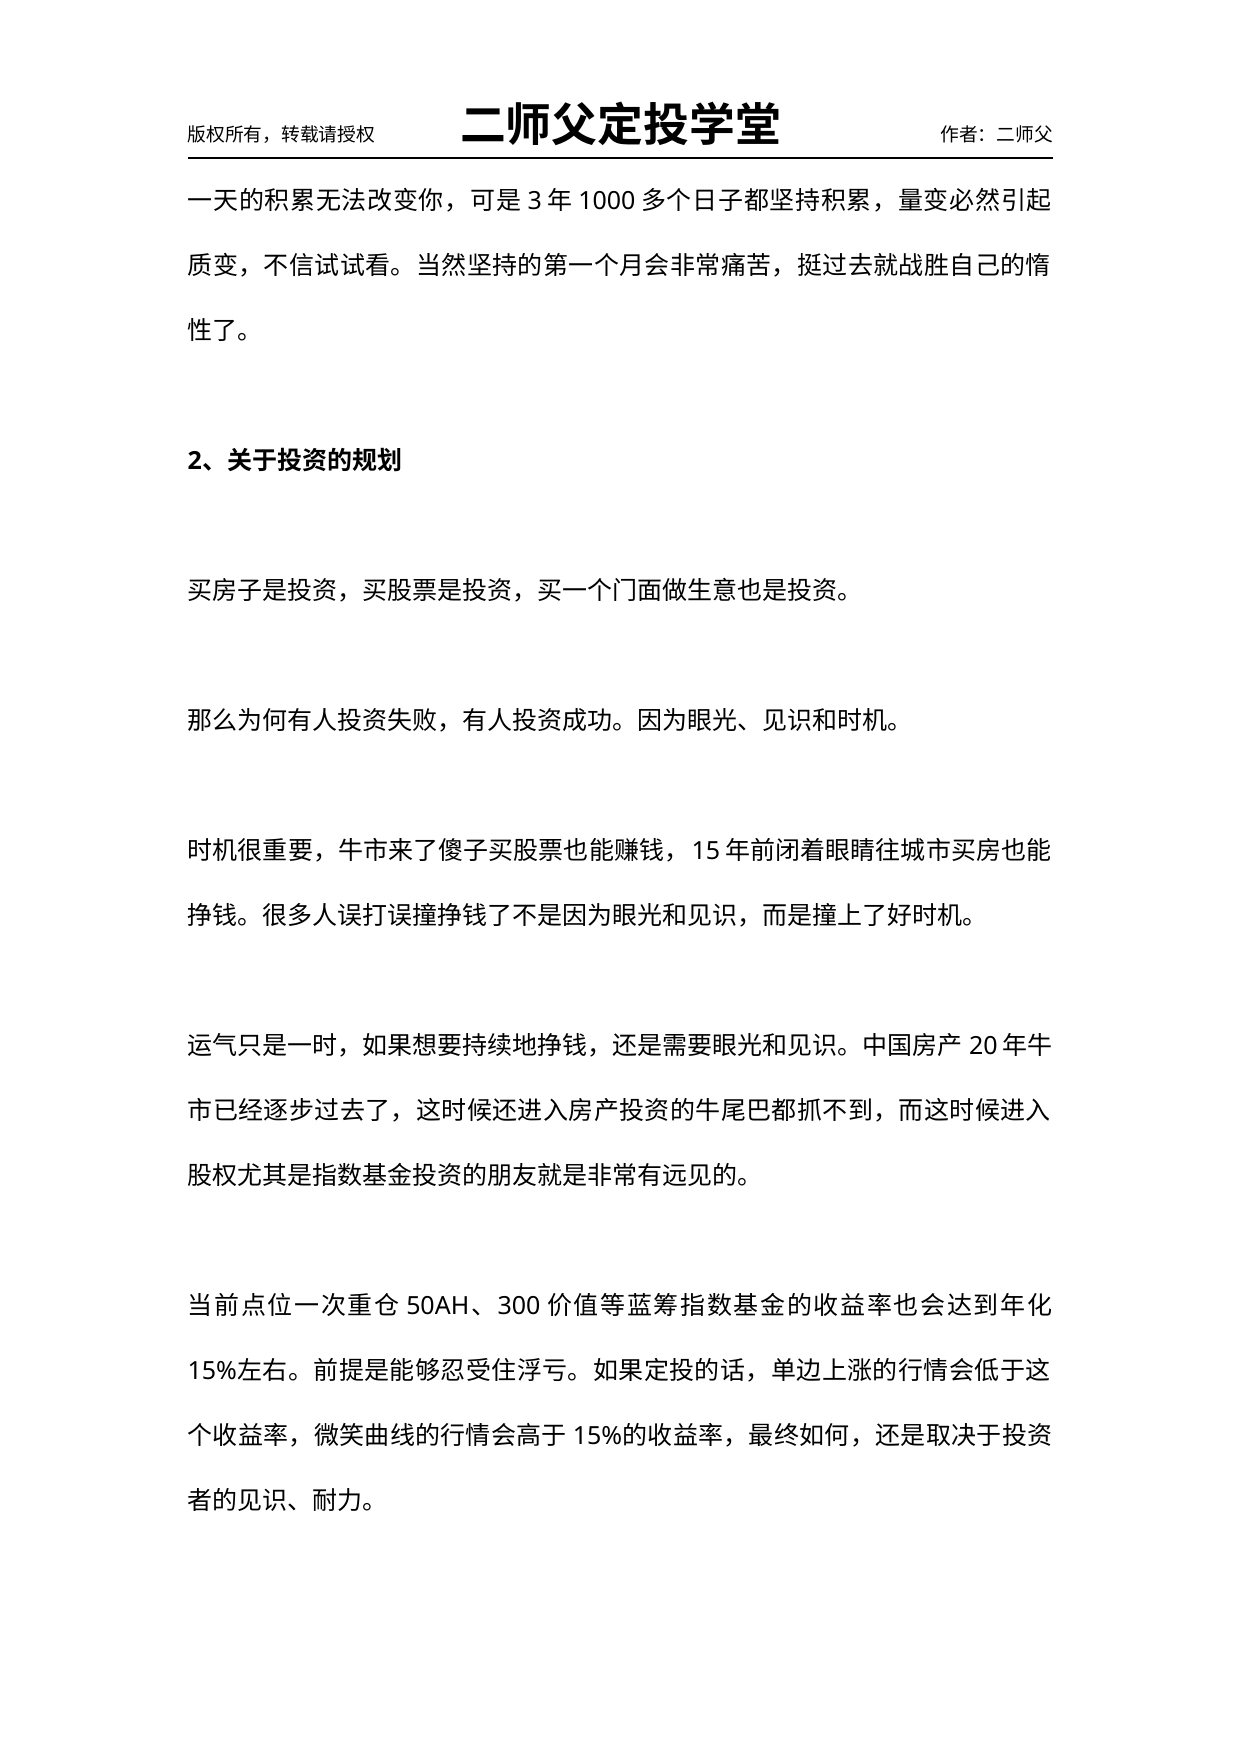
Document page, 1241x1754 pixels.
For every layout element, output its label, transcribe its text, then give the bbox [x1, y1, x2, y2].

text 那么为何有人投资失败，有人投资成功。因为眼光、见识和时机。 [187, 686, 1053, 751]
text 时机很重要，牛市来了傻子买股票也能赚钱，15年前闭着眼睛往城市买房也能挣钱。很多人误打误撞挣钱了不是因为眼光和见识，而是撞上了好时机。 [187, 816, 1053, 946]
text 运气只是一时，如果想要持续地挣钱，还是需要眼光和见识。中国房产20年牛市已经逐步过去了，这时候还进入房产投资的牛尾巴都抓不到，而这时候进入股权尤其是指数基金投资的朋友就是非常有远见的。 [187, 1011, 1053, 1206]
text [187, 166, 1053, 361]
list 关于投资的规划 [187, 426, 1053, 491]
text 当前点位一次重仓50AH、300价值等蓝筹指数基金的收益率也会达到年化15%左右。前提是能够忍受住浮亏。如果定投的话，单边上涨的行情会低于这个收益率，微笑曲线的行情会高于15%的收益率，最终如何，还是取决于投资者的见识、耐力。 [187, 1271, 1053, 1531]
text 买房子是投资，买股票是投资，买一个门面做生意也是投资。 [187, 556, 1053, 621]
